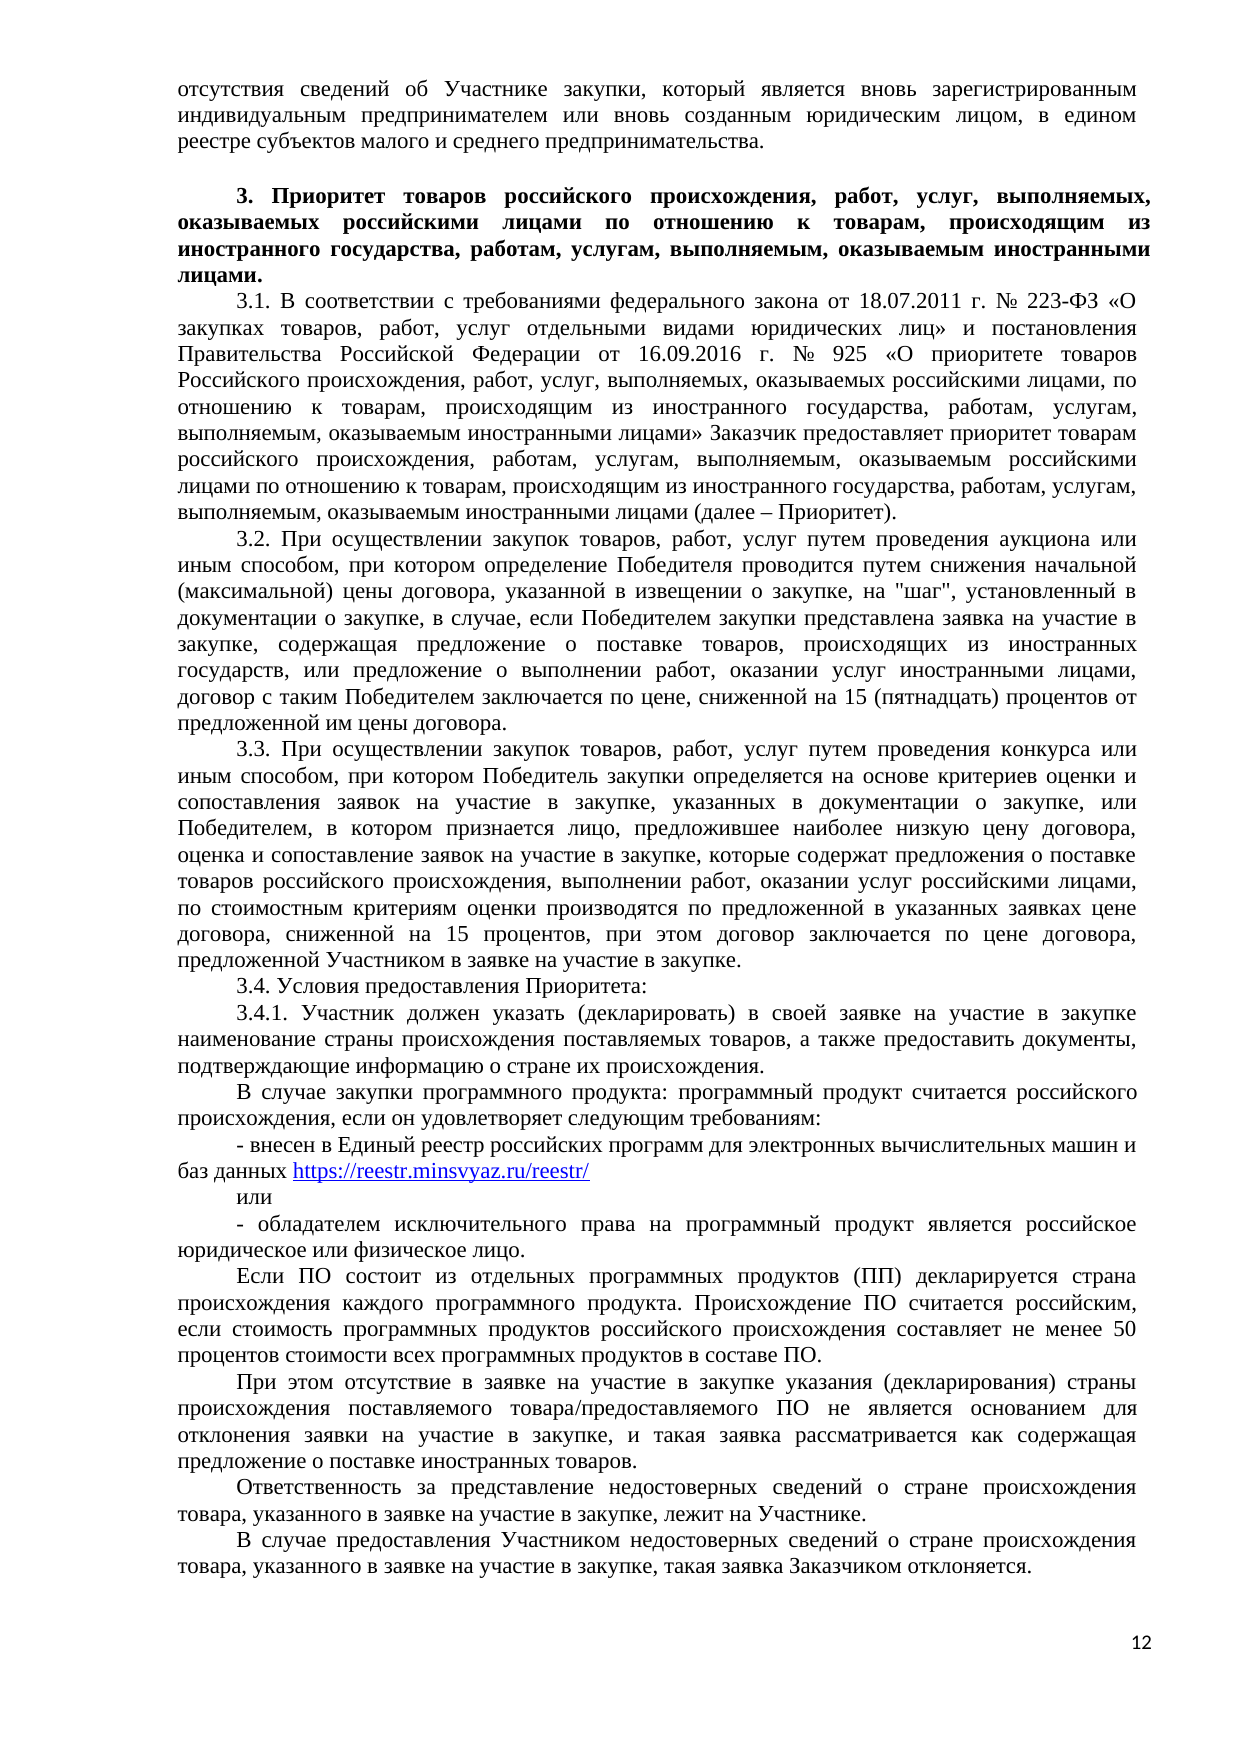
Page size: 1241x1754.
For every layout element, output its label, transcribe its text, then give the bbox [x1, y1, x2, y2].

text - обладателем исключительного права на программный продукт является российское юридическое или физическое лицо. [177, 1210, 1138, 1262]
text 3. Приоритет товаров российского происхождения, работ, услуг, выполняемых, оказываемых российскими лицами по отношению к товарам, происходящим из иностранного государства, работам, услугам, выполняемым, оказываемым иностранными лицами. [177, 182, 1152, 287]
text 3.4. Условия предоставления Приоритета: [177, 973, 1152, 999]
text 3.2. При осуществлении закупок товаров, работ, услуг путем проведения аукциона или иным способом, при котором определение Победителя проводится путем снижения начальной (максимальной) цены договора, указанной в извещении о закупке, на "шаг", установленный в документации о закупке, в случае, если Победителем закупки представлена заявка на участие в закупке, содержащая предложение о поставке товаров, происходящих из иностранных государств, или предложение о выполнении работ, оказании услуг иностранными лицами, договор с таким Победителем заключается по цене, сниженной на 15 (пятнадцать) процентов от предложенной им цены договора. [177, 524, 1138, 735]
text Ответственность за представление недостоверных сведений о стране происхождения товара, указанного в заявке на участие в закупке, лежит на Участнике. [177, 1473, 1138, 1526]
text В случае предоставления Участником недостоверных сведений о стране происхождения товара, указанного в заявке на участие в закупке, такая заявка Заказчиком отклоняется. [177, 1526, 1138, 1579]
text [177, 75, 1138, 154]
text При этом отсутствие в заявке на участие в закупке указания (декларирования) страны происхождения поставляемого товара/предоставляемого ПО не является основанием для отклонения заявки на участие в закупке, и такая заявка рассматривается как содержащая предложение о поставке иностранных товаров. [177, 1368, 1138, 1473]
text Если ПО состоит из отдельных программных продуктов (ПП) декларируется страна происхождения каждого программного продукта. Происхождение ПО считается российским, если стоимость программных продуктов российского происхождения составляет не менее 50 процентов стоимости всех программных продуктов в составе ПО. [177, 1262, 1138, 1368]
text или [177, 1183, 1138, 1210]
text 3.1. В соответствии с требованиями федерального закона от 18.07.2011 г. № 223-ФЗ «О закупках товаров, работ, услуг отдельными видами юридических лиц» и постановления Правительства Российской Федерации от 16.09.2016 г. № 925 «О приоритете товаров Российского происхождения, работ, услуг, выполняемых, оказываемых российскими лицами, по отношению к товарам, происходящим из иностранного государства, работам, услугам, выполняемым, оказываемым иностранными лицами» Заказчик предоставляет приоритет товарам российского происхождения, работам, услугам, выполняемым, оказываемым российскими лицами по отношению к товарам, происходящим из иностранного государства, работам, услугам, выполняемым, оказываемым иностранными лицами (далее – Приоритет). [177, 287, 1138, 524]
text - внесен в Единый реестр российских программ для электронных вычислительных машин и баз данных https://reestr.minsvyaz.ru/reestr/ [177, 1131, 1138, 1183]
text 3.4.1. Участник должен указать (декларировать) в своей заявке на участие в закупке наименование страны происхождения поставляемых товаров, а также предоставить документы, подтверждающие информацию о стране их происхождения. [177, 999, 1138, 1078]
text 3.3. При осуществлении закупок товаров, работ, услуг путем проведения конкурса или иным способом, при котором Победитель закупки определяется на основе критериев оценки и сопоставления заявок на участие в закупке, указанных в документации о закупке, или Победителем, в котором признается лицо, предложившее наиболее низкую цену договора, оценка и сопоставление заявок на участие в закупке, которые содержат предложения о поставке товаров российского происхождения, выполнении работ, оказании услуг российскими лицами, по стоимостным критериям оценки производятся по предложенной в указанных заявках цене договора, сниженной на 15 процентов, при этом договор заключается по цене договора, предложенной Участником в заявке на участие в закупке. [177, 735, 1138, 973]
text В случае закупки программного продукта: программный продукт считается российского происхождения, если он удовлетворяет следующим требованиям: [177, 1078, 1138, 1131]
